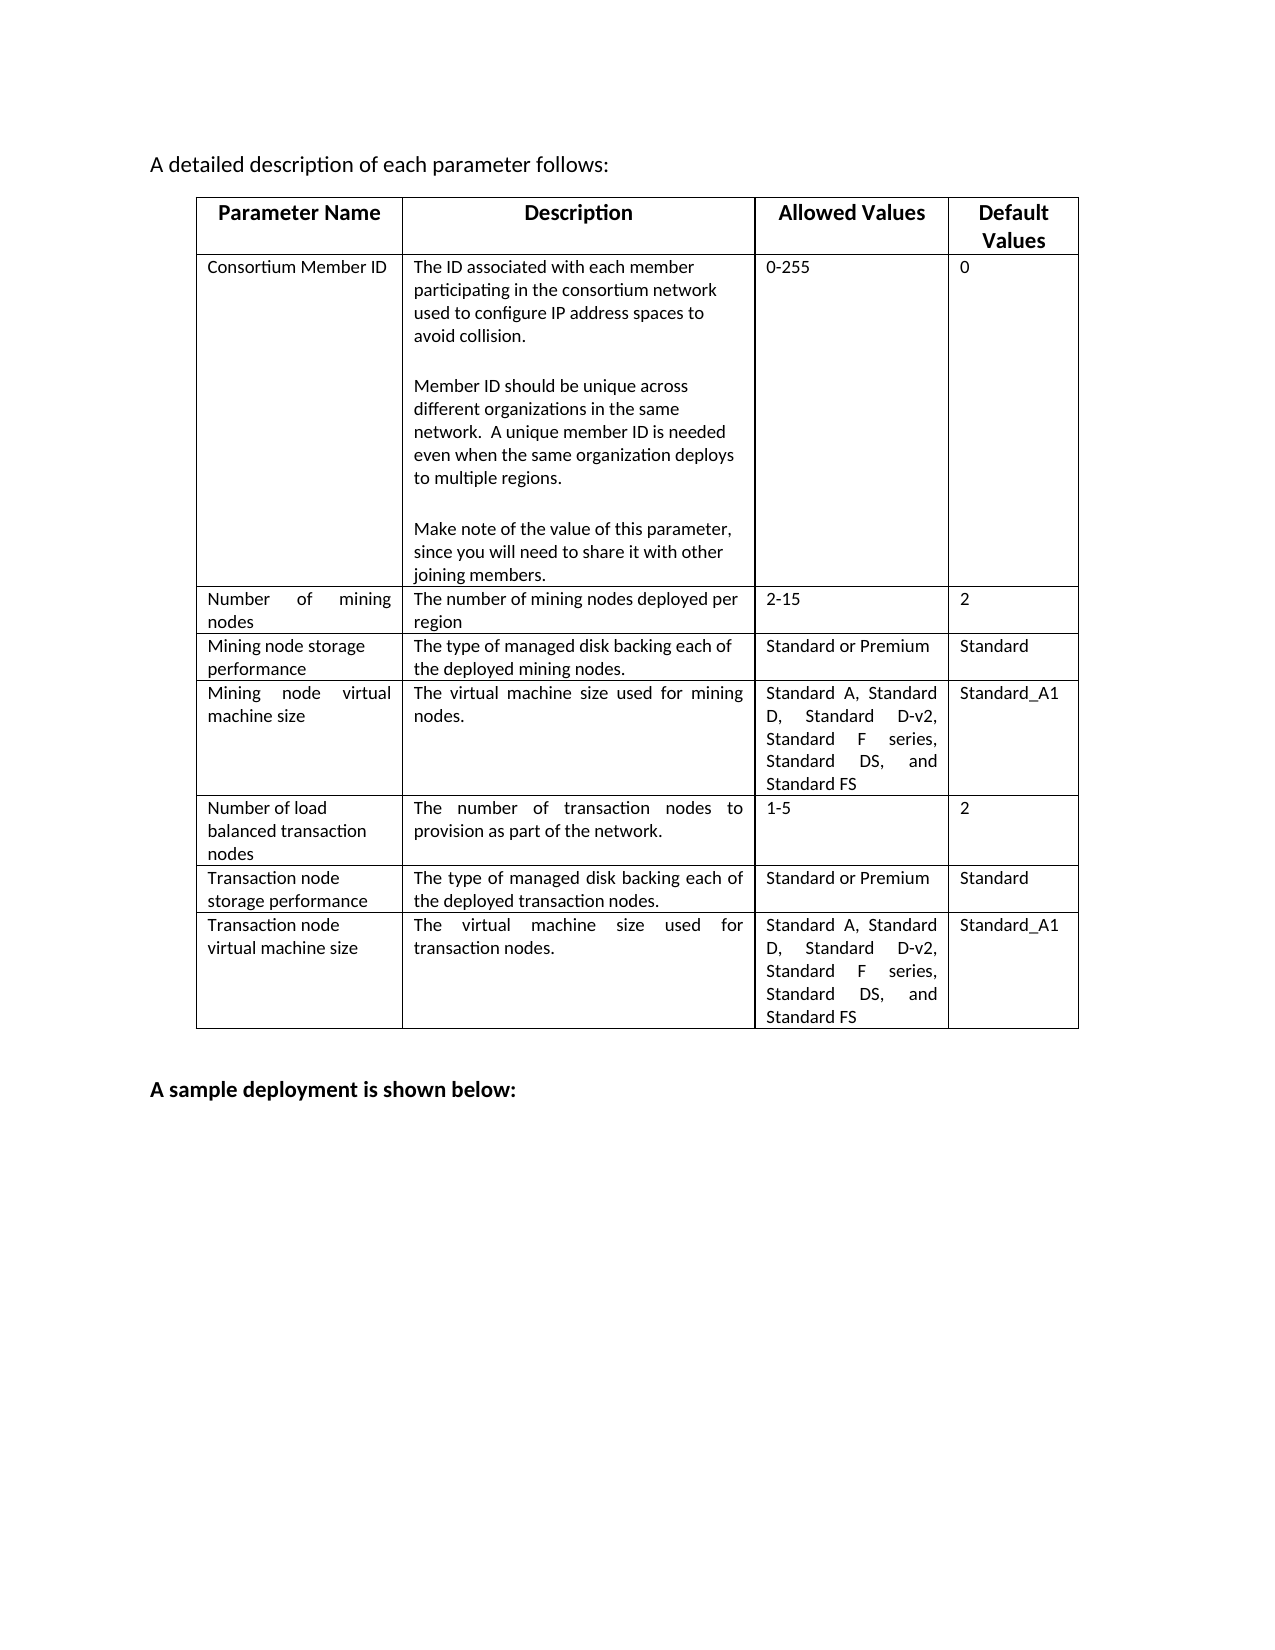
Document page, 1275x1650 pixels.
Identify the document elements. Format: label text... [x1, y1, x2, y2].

table_cell The virtual machine size used for mining nodes. [403, 681, 754, 795]
table_cell The virtual machine size used for transaction nodes. [403, 913, 754, 1028]
table_cell 2 [949, 796, 1078, 865]
text A sample deployment is shown below: [150, 1076, 1125, 1104]
table_cell The type of managed disk backing each of the deployed transaction nodes. [403, 866, 754, 912]
table_header Parameter Name [197, 198, 402, 254]
table_cell Standard or Premium [756, 634, 948, 680]
table_cell 0-255 [756, 255, 948, 586]
table_cell 2 [949, 587, 1078, 633]
table_cell Standard A, Standard D, Standard D-v2, Standard F series, Standard DS, and Standard FS [756, 681, 948, 795]
table_cell 0 [949, 255, 1078, 586]
table_cell The ID associated with each member participating in the consortium network used to configure IP address spaces to avoid collision. Member ID should be unique across different organizations in the same network. A unique member ID is needed even when the same organization deploys to multiple regions. Make note of the value of this parameter, since you will need to share it with other joining members. [403, 255, 754, 586]
table_header Allowed Values [756, 198, 948, 254]
table_cell Standard [949, 634, 1078, 680]
table_header Description [403, 198, 754, 254]
table_cell Standard_A1 [949, 913, 1078, 1028]
table_cell Standard_A1 [949, 681, 1078, 795]
table_cell The number of transaction nodes to provision as part of the network. [403, 796, 754, 865]
table_cell Transaction node storage performance [197, 866, 402, 912]
table_cell Standard or Premium [756, 866, 948, 912]
table_cell The type of managed disk backing each of the deployed mining nodes. [403, 634, 754, 680]
table_cell Transaction node virtual machine size [197, 913, 402, 1028]
table_cell Standard A, Standard D, Standard D-v2, Standard F series, Standard DS, and Standard FS [756, 913, 948, 1028]
text A detailed description of each parameter follows: [150, 150, 1125, 178]
table_cell Number of load balanced transaction nodes [197, 796, 402, 865]
table_cell Standard [949, 866, 1078, 912]
table_header Default Values [949, 198, 1078, 254]
table_cell Consortium Member ID [197, 255, 402, 586]
table_cell Number of mining nodes [197, 587, 402, 633]
table_cell The number of mining nodes deployed per region [403, 587, 754, 633]
table_cell Mining node storage performance [197, 634, 402, 680]
table_cell 1-5 [756, 796, 948, 865]
table_cell 2-15 [756, 587, 948, 633]
table_cell Mining node virtual machine size [197, 681, 402, 795]
